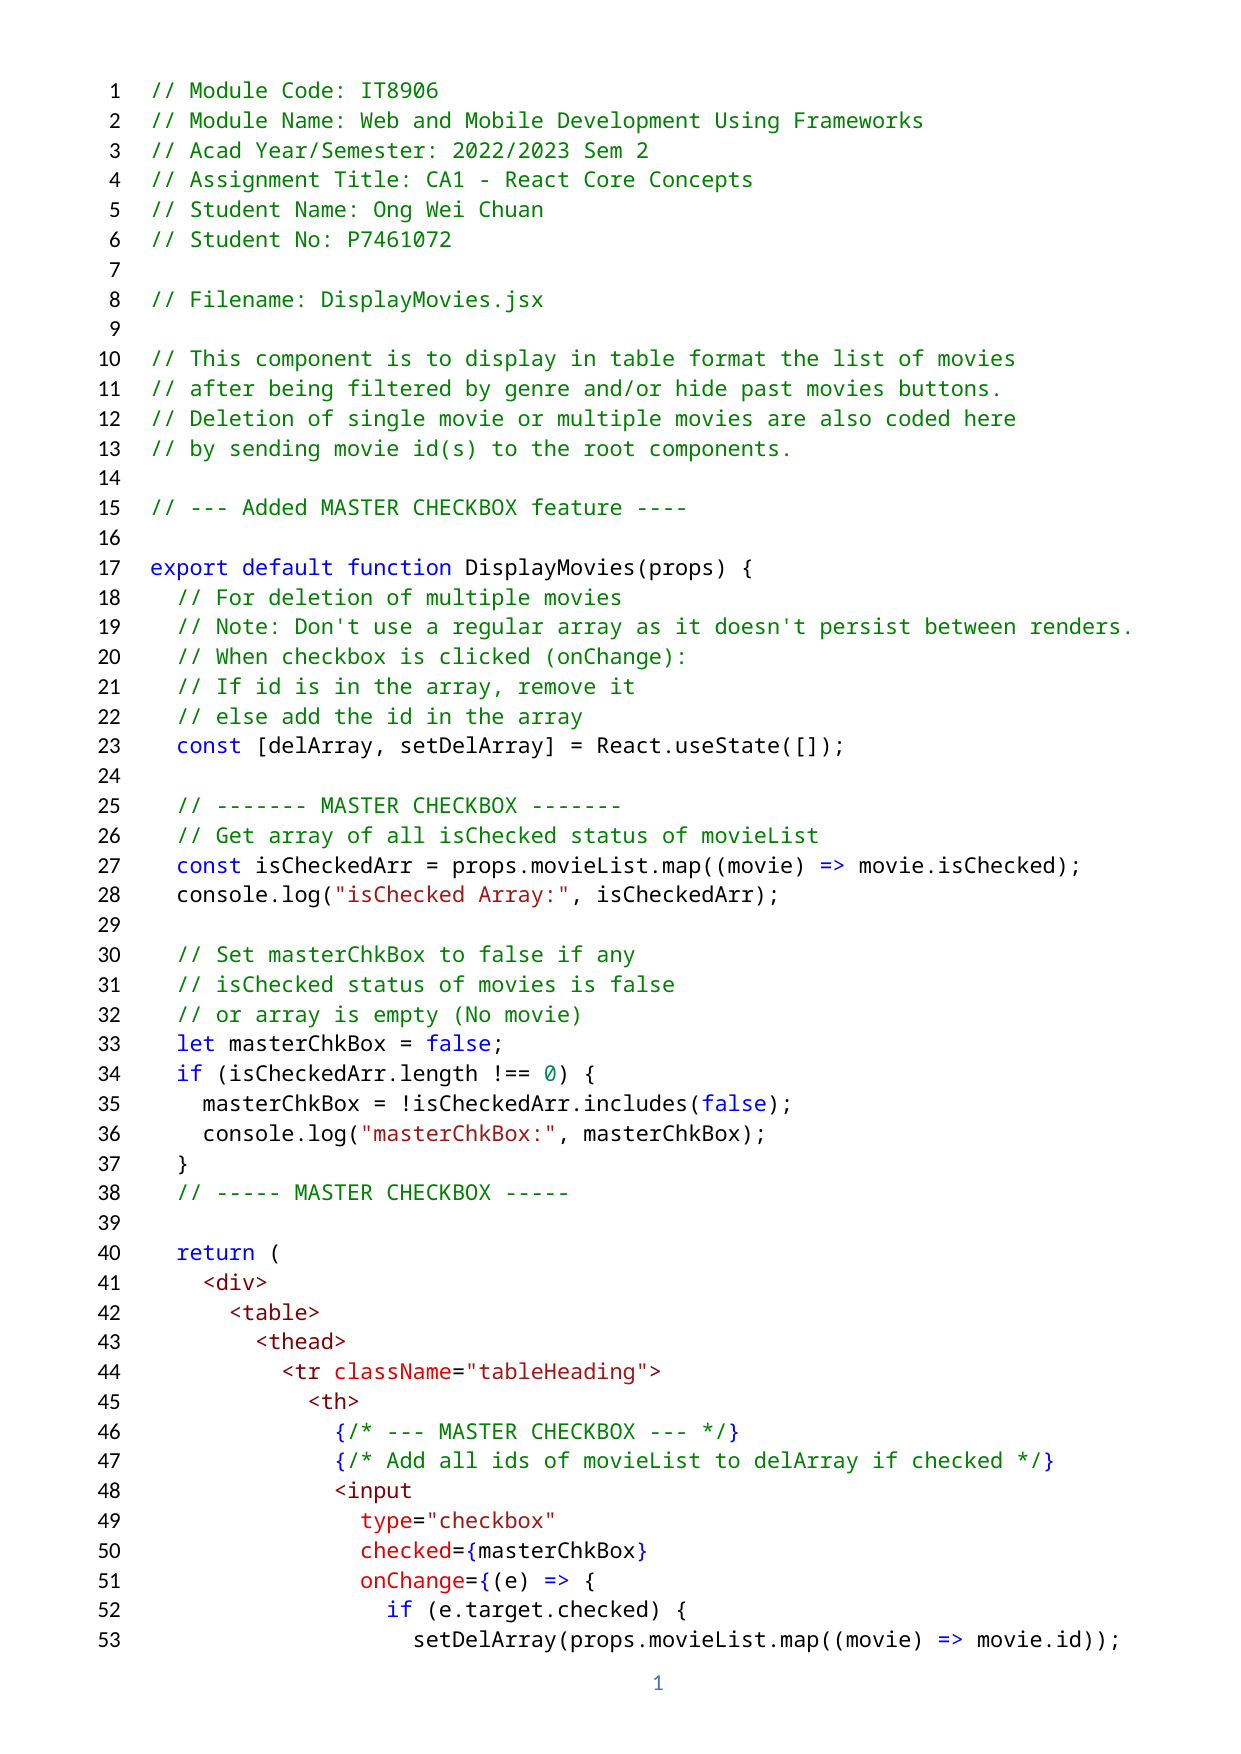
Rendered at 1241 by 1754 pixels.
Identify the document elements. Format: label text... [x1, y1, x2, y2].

text // ------- MASTER CHECKBOX ------- [150, 790, 1165, 820]
text {/* Add all ids of movieList to delArray if checked */} [150, 1445, 1165, 1475]
text masterChkBox = !isCheckedArr.includes(false); [150, 1088, 1165, 1118]
text // For deletion of multiple movies [150, 581, 1165, 611]
text // else add the id in the array [150, 701, 1165, 730]
text console.log("isChecked Array:", isCheckedArr); [150, 879, 1165, 909]
text <thead> [150, 1326, 1165, 1356]
text checked={masterChkBox} [150, 1535, 1165, 1564]
text // Acad Year/Semester: 2022/2023 Sem 2 [150, 134, 1165, 164]
text // Filename: DisplayMovies.jsx [150, 283, 1165, 313]
text <tr className="tableHeading"> [150, 1356, 1165, 1386]
text {/* --- MASTER CHECKBOX --- */} [150, 1416, 1165, 1445]
text // by sending movie id(s) to the root components. [150, 432, 1165, 462]
text // ----- MASTER CHECKBOX ----- [150, 1177, 1165, 1207]
text // --- Added MASTER CHECKBOX feature ---- [150, 492, 1165, 522]
text <input [150, 1475, 1165, 1505]
text onChange={(e) => { [150, 1564, 1165, 1594]
text const [delArray, setDelArray] = React.useState([]); [150, 730, 1165, 760]
text // Get array of all isChecked status of movieList [150, 820, 1165, 849]
text // isChecked status of movies is false [150, 969, 1165, 998]
text return ( [150, 1237, 1165, 1267]
text // When checkbox is clicked (onChange): [150, 641, 1165, 671]
text // If id is in the array, remove it [150, 671, 1165, 701]
text // or array is empty (No movie) [150, 998, 1165, 1028]
text let masterChkBox = false; [150, 1028, 1165, 1058]
text // Deletion of single movie or multiple movies are also coded here [150, 403, 1165, 432]
text if (isCheckedArr.length !== 0) { [150, 1058, 1165, 1088]
text type="checkbox" [150, 1505, 1165, 1535]
text const isCheckedArr = props.movieList.map((movie) => movie.isChecked); [150, 849, 1165, 879]
text <table> [150, 1296, 1165, 1326]
text // Module Code: IT8906 [150, 75, 1165, 105]
text // Note: Don't use a regular array as it doesn't persist between renders. [150, 611, 1165, 641]
text setDelArray(props.movieList.map((movie) => movie.id)); [150, 1624, 1165, 1654]
text <div> [150, 1267, 1165, 1296]
text // Student No: P7461072 [150, 224, 1165, 254]
text if (e.target.checked) { [150, 1594, 1165, 1624]
text // Module Name: Web and Mobile Development Using Frameworks [150, 105, 1165, 134]
text export default function DisplayMovies(props) { [150, 552, 1165, 581]
text // This component is to display in table format the list of movies [150, 343, 1165, 373]
text // Student Name: Ong Wei Chuan [150, 194, 1165, 224]
text console.log("masterChkBox:", masterChkBox); [150, 1118, 1165, 1147]
text // Assignment Title: CA1 - React Core Concepts [150, 164, 1165, 194]
text // after being filtered by genre and/or hide past movies buttons. [150, 373, 1165, 403]
text // Set masterChkBox to false if any [150, 939, 1165, 969]
text } [150, 1147, 1165, 1177]
text <th> [150, 1386, 1165, 1416]
